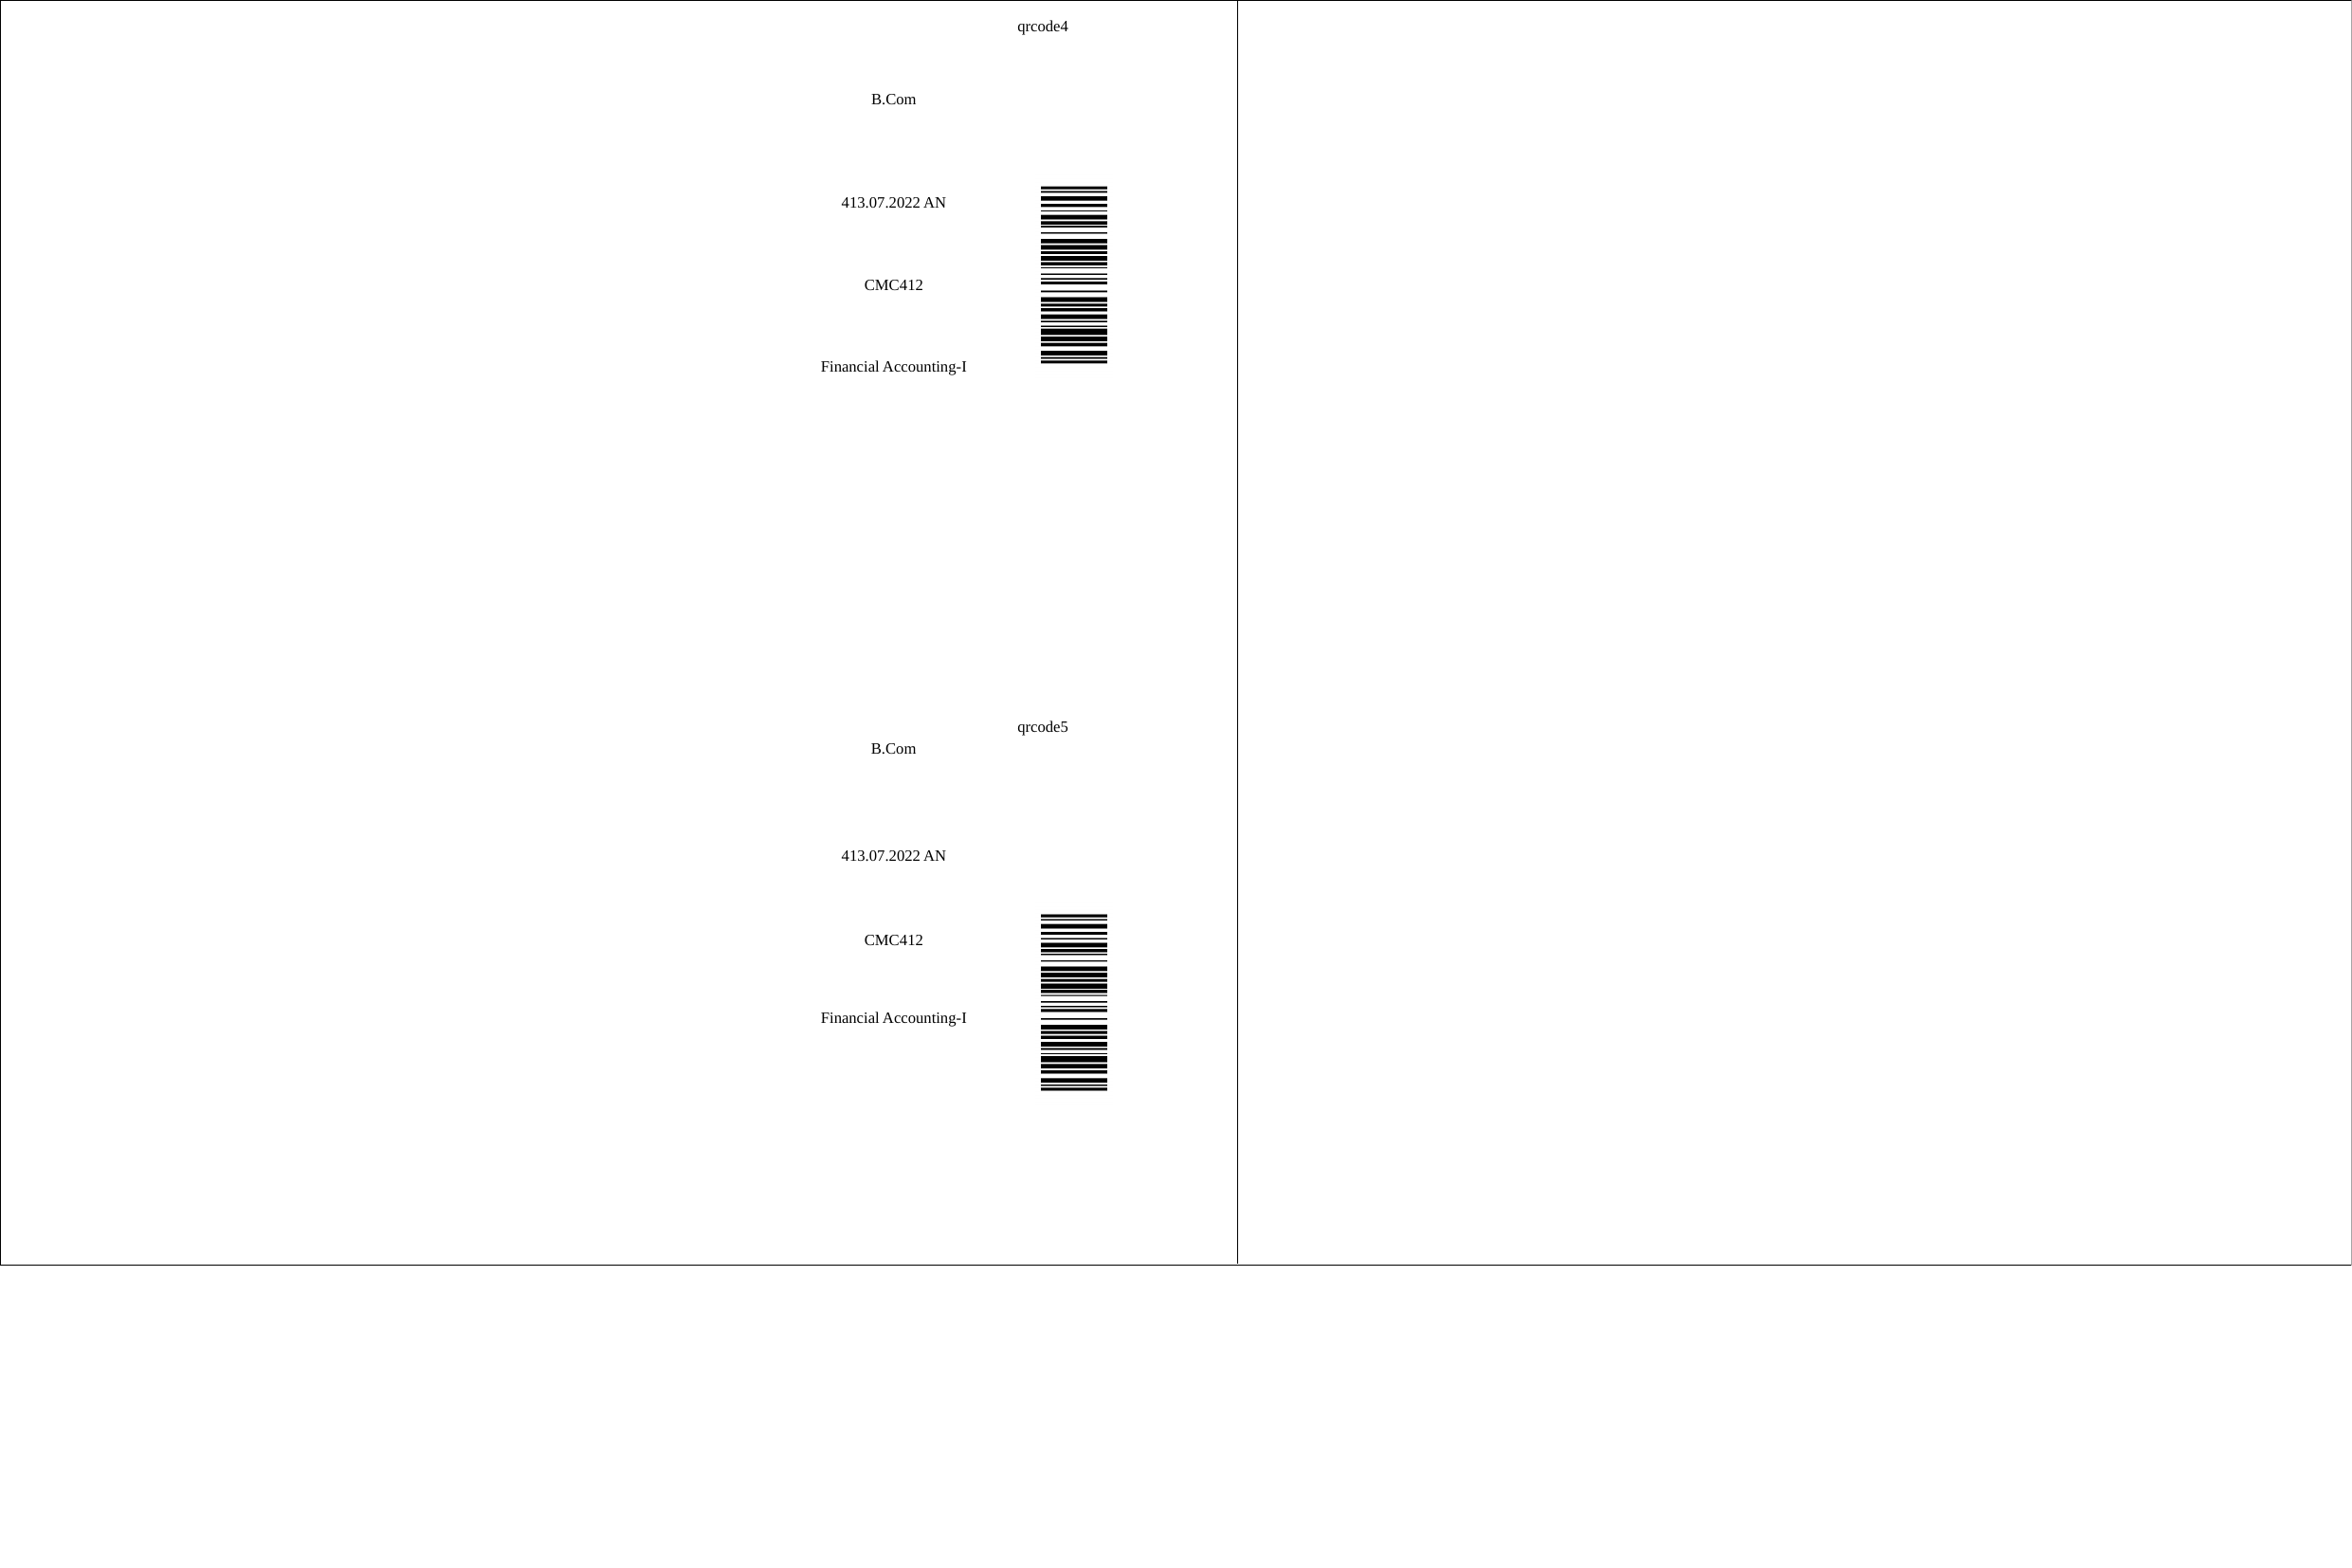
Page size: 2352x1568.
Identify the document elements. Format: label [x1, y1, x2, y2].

picture [1034, 173, 1114, 378]
table_header [1238, 1, 2351, 1264]
table_header [1, 1, 1237, 1264]
picture [1034, 901, 1114, 1105]
